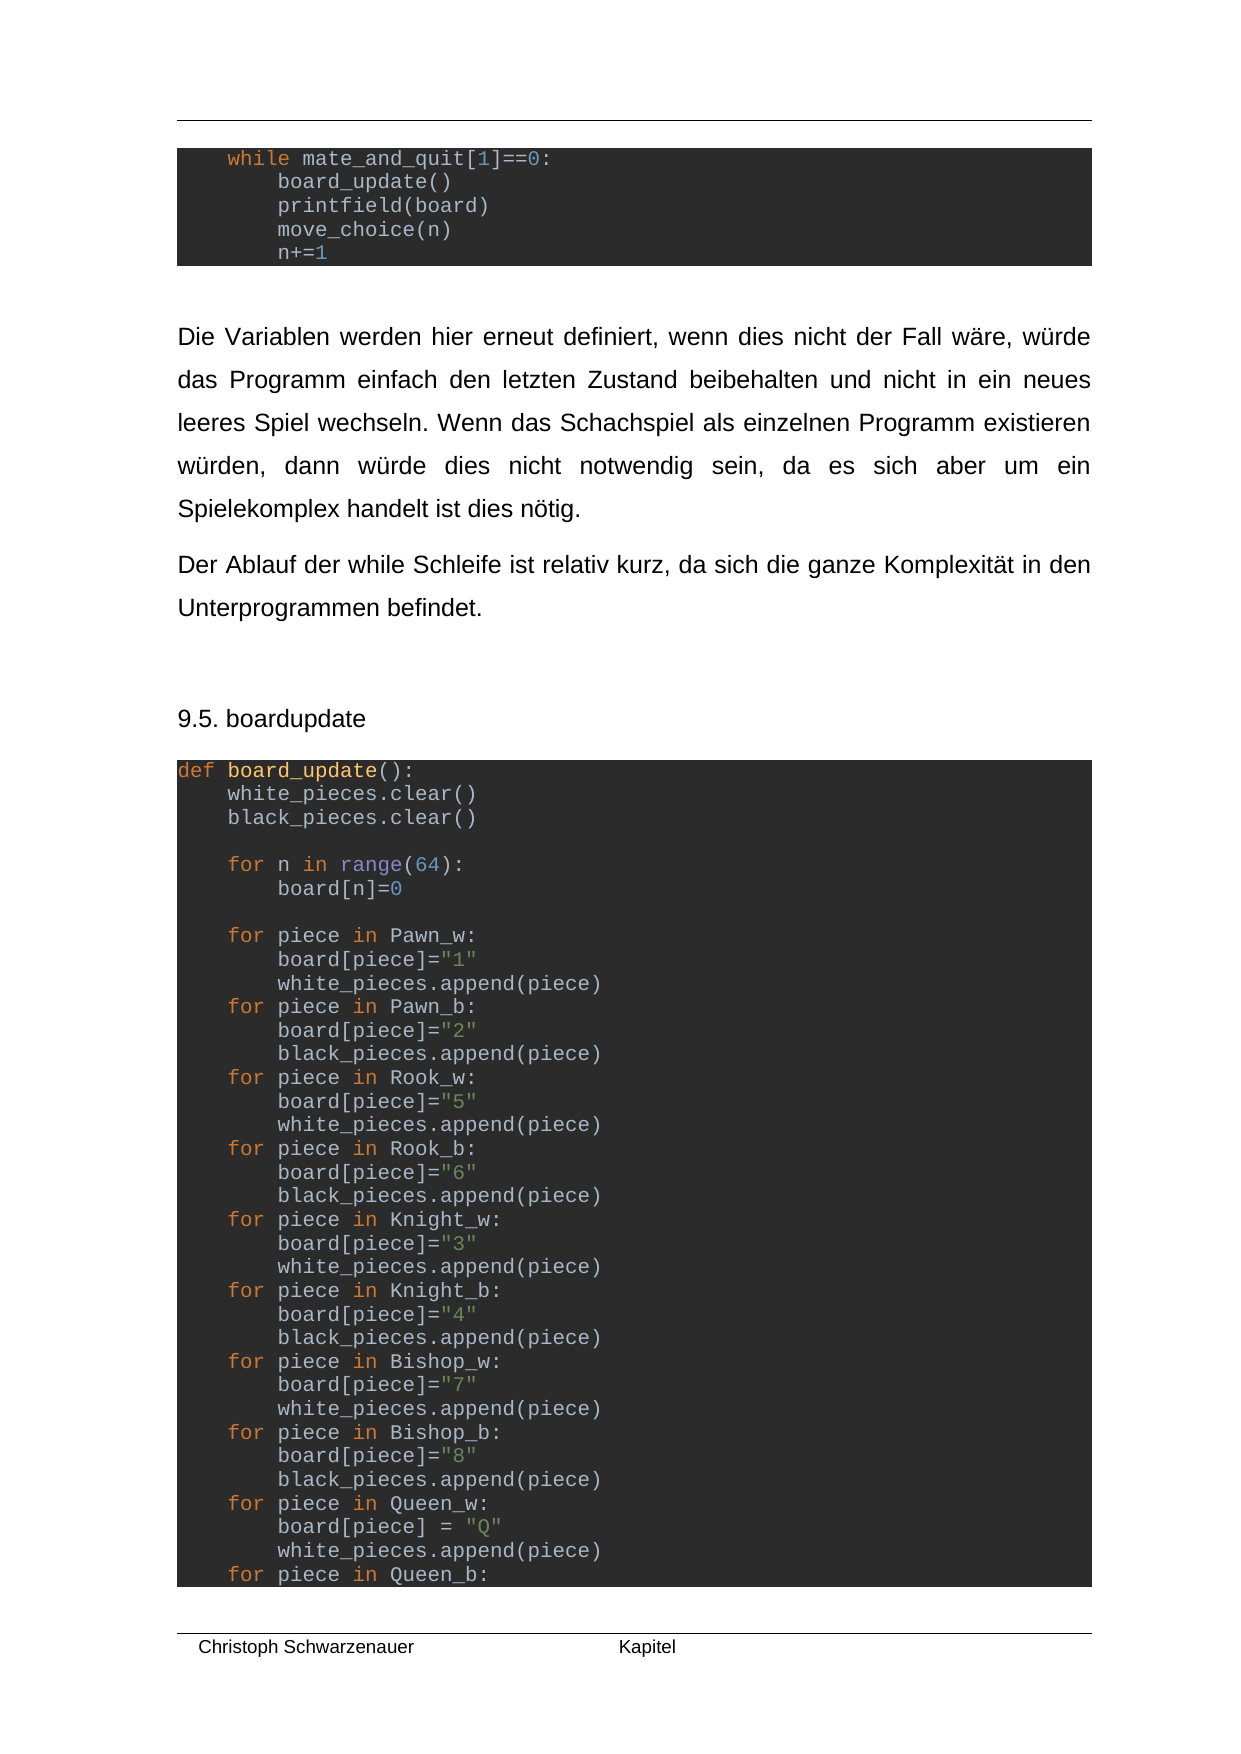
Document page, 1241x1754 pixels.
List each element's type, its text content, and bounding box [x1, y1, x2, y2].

text Der Ablauf der while Schleife ist relativ kurz, da sich die ganze Komplexität in den Unterprogrammen befindet. [177, 550, 1092, 622]
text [177, 760, 1092, 1587]
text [177, 148, 1092, 266]
text Die Variablen werden hier erneut definiert, wenn dies nicht der Fall wäre, würde das Programm einfach den letzten Zustand beibehalten und nicht in ein neues leeres Spiel wechseln. Wenn das Schachspiel als einzelnen Programm existieren würden, dann würde dies nicht notwendig sein, da es sich aber um ein Spielekomplex handelt ist dies nötig. [177, 322, 1092, 523]
text 9.5. boardupdate [177, 704, 1092, 733]
